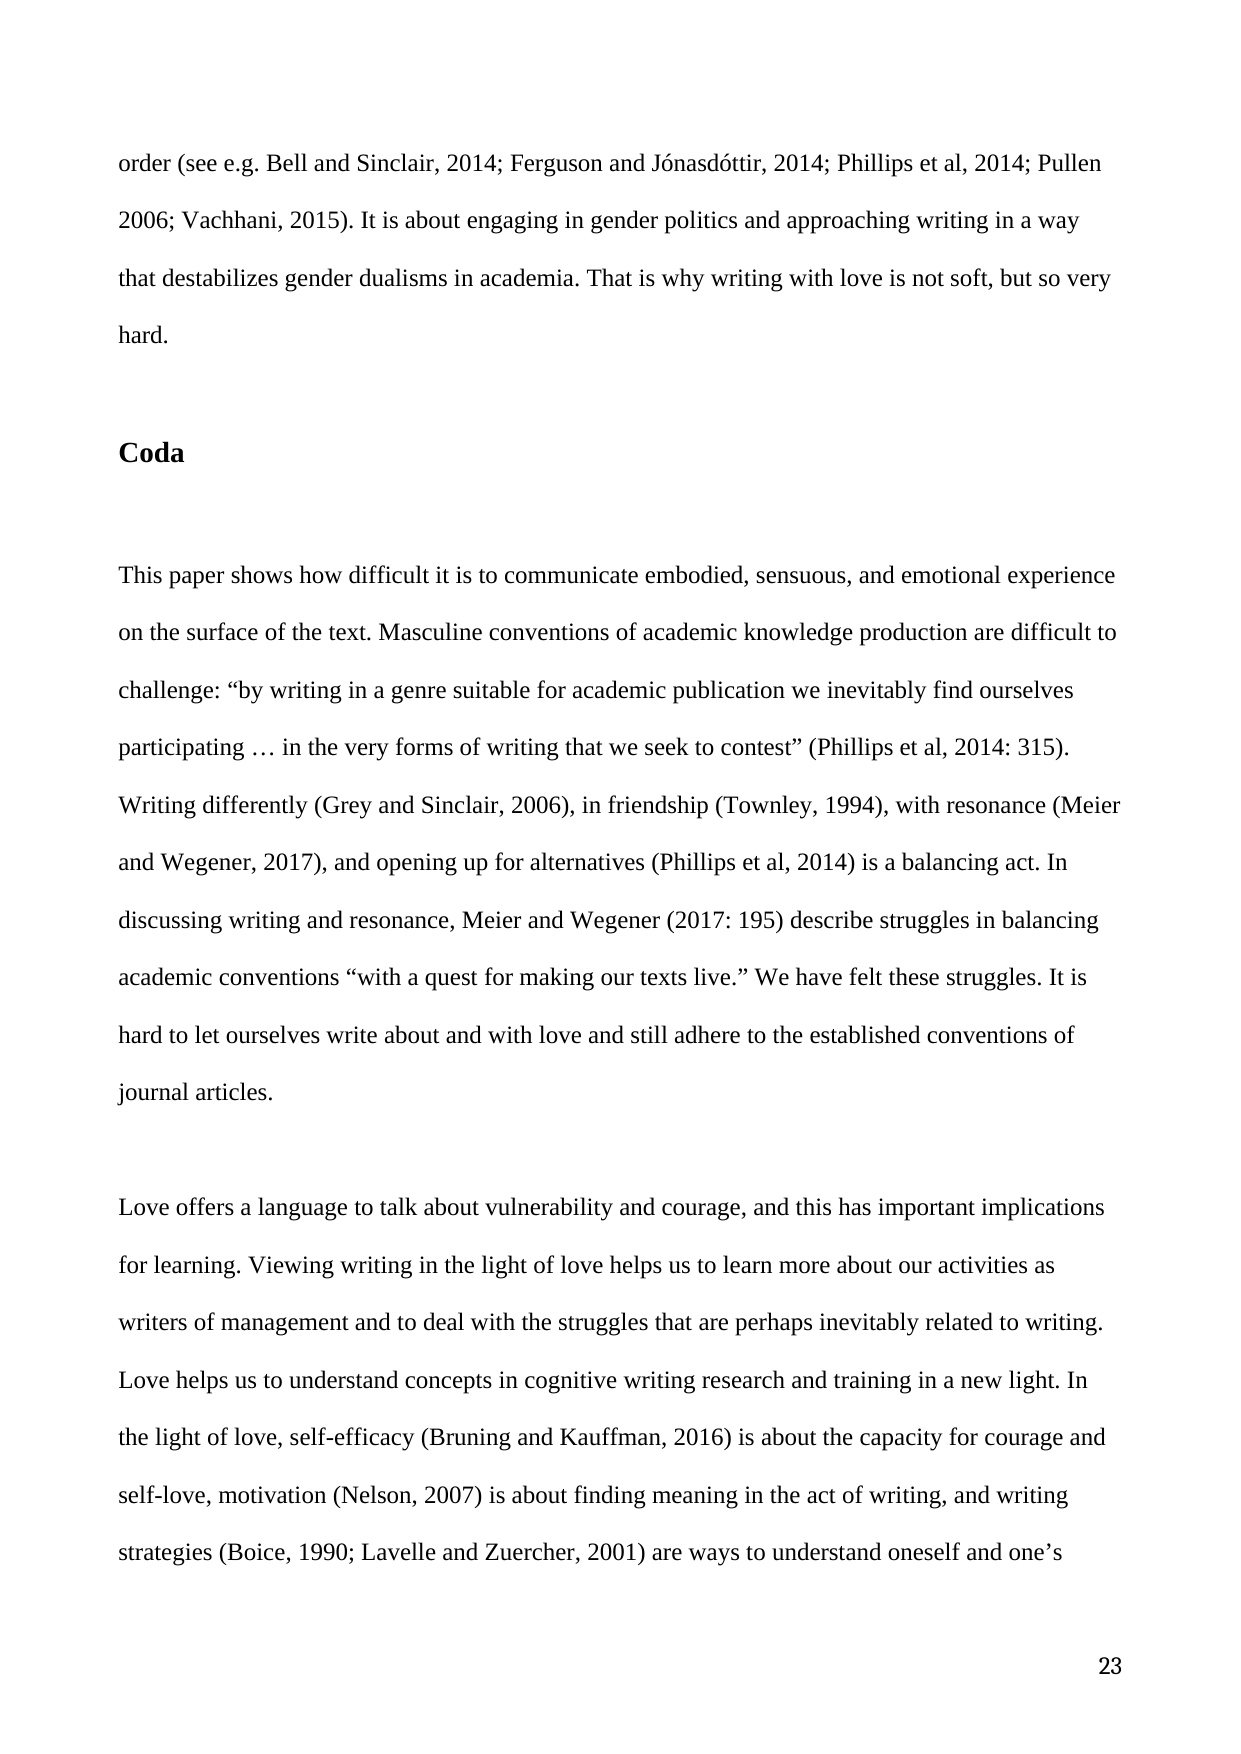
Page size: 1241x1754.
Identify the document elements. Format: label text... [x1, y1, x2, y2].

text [118, 1192, 1122, 1566]
text Coda [118, 435, 1122, 469]
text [118, 148, 1122, 349]
text This paper shows how difficult it is to communicate embodied, sensuous, and emotional experience on the surface of the text. Masculine conventions of academic knowledge production are difficult to challenge: “by writing in a genre suitable for academic publication we inevitably find ourselves participating … in the very forms of writing that we seek to contest” (Phillips et al, 2014: 315). Writing differently (Grey and Sinclair, 2006), in friendship (Townley, 1994), with resonance (Meier and Wegener, 2017), and opening up for alternatives (Phillips et al, 2014) is a balancing act. In discussing writing and resonance, Meier and Wegener (2017: 195) describe struggles in balancing academic conventions “with a quest for making our texts live.” We have felt these struggles. It is hard to let ourselves write about and with love and still adhere to the established conventions of journal articles. [118, 560, 1122, 1106]
